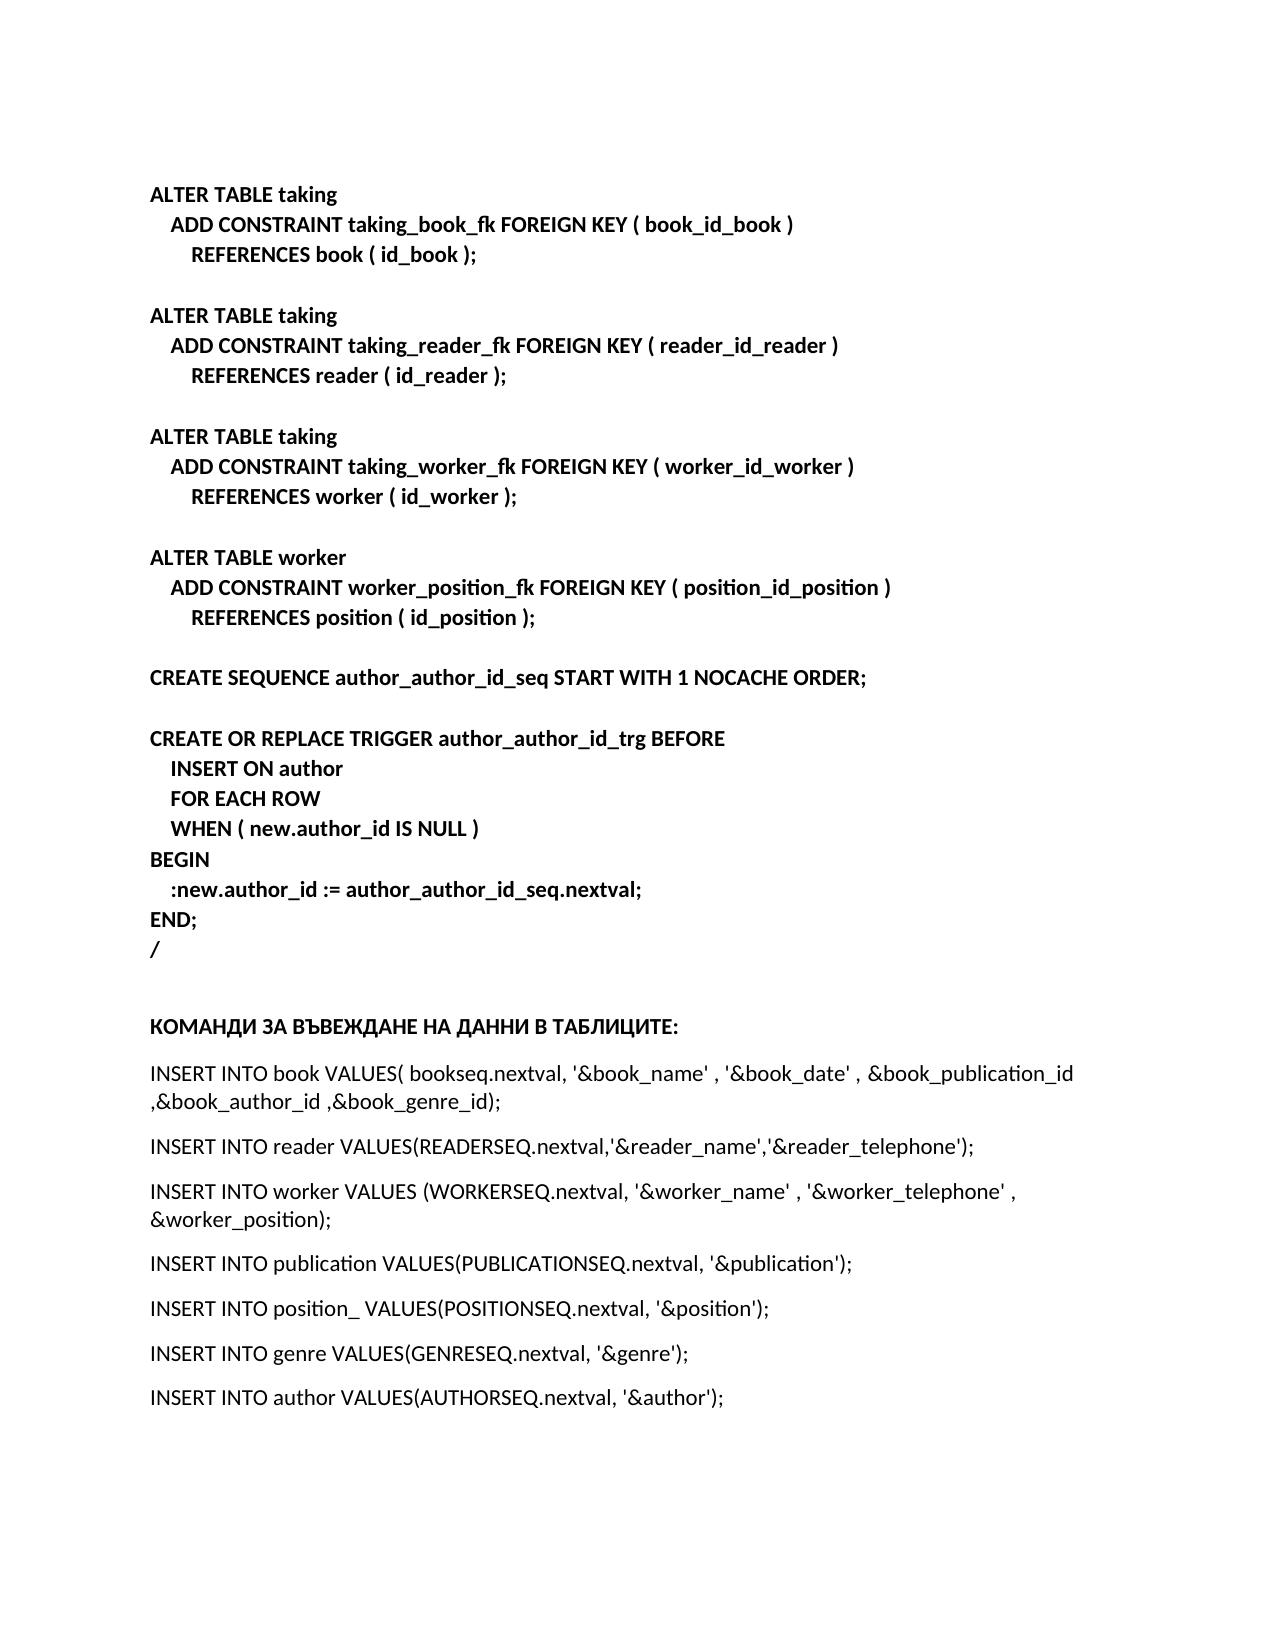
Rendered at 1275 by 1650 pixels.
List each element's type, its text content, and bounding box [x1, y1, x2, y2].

text ALTER TABLE taking [150, 180, 1125, 208]
text CREATE SEQUENCE author_author_id_seq START WITH 1 NOCACHE ORDER; [150, 663, 1125, 692]
text / [150, 935, 1125, 963]
text REFERENCES position ( id_position ); [150, 603, 1125, 631]
text INSERT INTO genre VALUES(GENRESEQ.nextval, '&genre'); [150, 1339, 1125, 1367]
text BEGIN [150, 845, 1125, 873]
text INSERT INTO reader VALUES(READERSEQ.nextval,'&reader_name','&reader_telephone'); [150, 1132, 1125, 1160]
text ALTER TABLE taking [150, 301, 1125, 329]
text WHEN ( new.author_id IS NULL ) [150, 814, 1125, 843]
text INSERT ON author [150, 754, 1125, 782]
text ALTER TABLE taking [150, 422, 1125, 450]
text REFERENCES reader ( id_reader ); [150, 361, 1125, 389]
text КОМАНДИ ЗА ВЪВЕЖДАНЕ НА ДАННИ В ТАБЛИЦИТЕ: [150, 1012, 1125, 1041]
text FOR EACH ROW [150, 784, 1125, 812]
text INSERT INTO publication VALUES(PUBLICATIONSEQ.nextval, '&publication'); [150, 1249, 1125, 1277]
text INSERT INTO worker VALUES (WORKERSEQ.nextval, '&worker_name' , '&worker_telephone' , &worker_position); [150, 1177, 1125, 1233]
text ADD CONSTRAINT taking_reader_fk FOREIGN KEY ( reader_id_reader ) [150, 331, 1125, 359]
text ADD CONSTRAINT taking_worker_fk FOREIGN KEY ( worker_id_worker ) [150, 452, 1125, 480]
text CREATE OR REPLACE TRIGGER author_author_id_trg BEFORE [150, 724, 1125, 752]
text ALTER TABLE worker [150, 543, 1125, 571]
text REFERENCES worker ( id_worker ); [150, 482, 1125, 510]
text INSERT INTO position_ VALUES(POSITIONSEQ.nextval, '&position'); [150, 1294, 1125, 1322]
text ADD CONSTRAINT worker_position_fk FOREIGN KEY ( position_id_position ) [150, 573, 1125, 601]
text INSERT INTO book VALUES( bookseq.nextval, '&book_name' , '&book_date' , &book_publication_id ,&book_author_id ,&book_genre_id); [150, 1059, 1125, 1115]
text :new.author_id := author_author_id_seq.nextval; [150, 875, 1125, 903]
text INSERT INTO author VALUES(AUTHORSEQ.nextval, '&author'); [150, 1383, 1125, 1412]
text ADD CONSTRAINT taking_book_fk FOREIGN KEY ( book_id_book ) [150, 210, 1125, 238]
text END; [150, 905, 1125, 933]
text REFERENCES book ( id_book ); [150, 241, 1125, 269]
